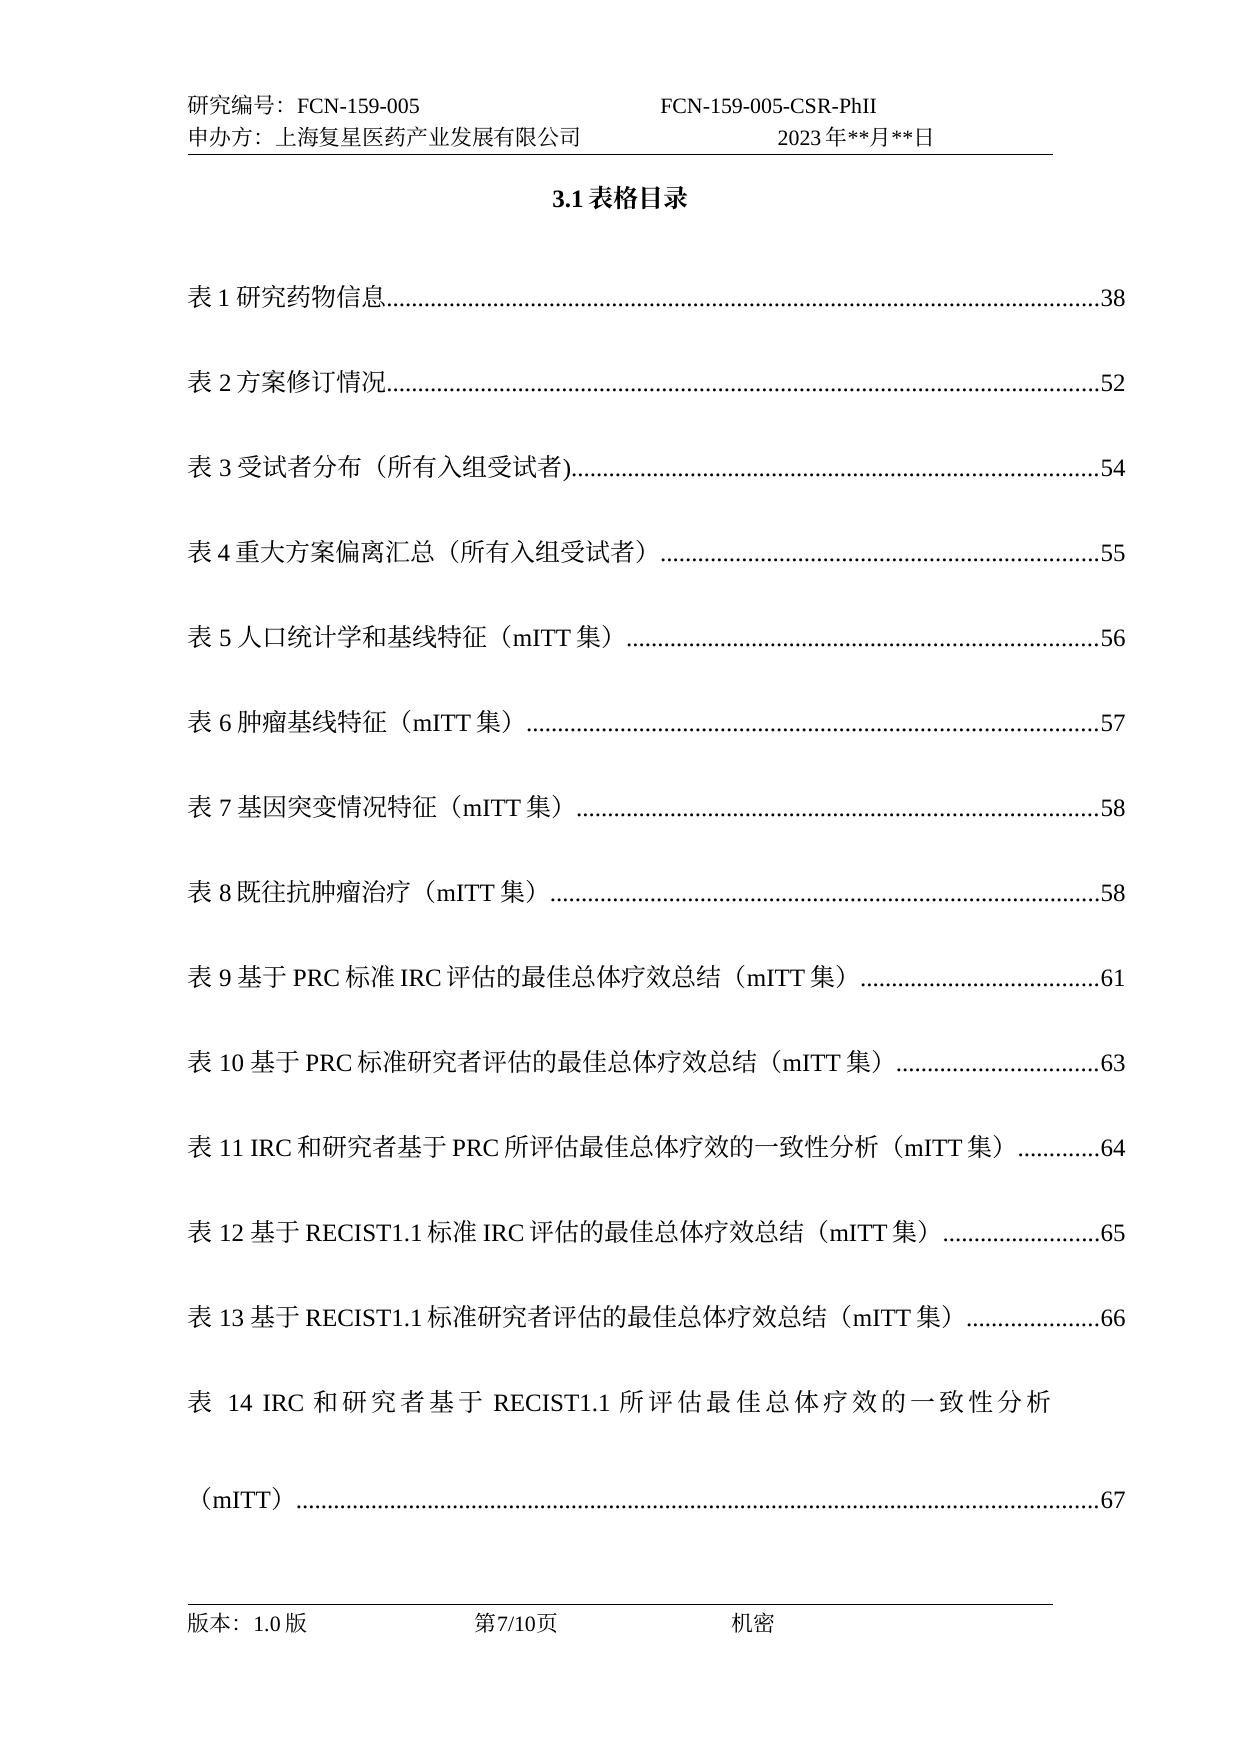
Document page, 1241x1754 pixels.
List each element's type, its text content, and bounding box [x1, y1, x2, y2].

text 表4重大方案偏离汇总（所有入组受试者） 55 [187, 518, 1053, 583]
text 表 9 基于PRC标准IRC评估的最佳总体疗效总结（mITT集） 61 [187, 943, 1053, 1008]
text 表 13 基于RECIST1.1标准研究者评估的最佳总体疗效总结（mITT集） 66 [187, 1283, 1053, 1348]
text 表 12 基于RECIST1.1标准IRC评估的最佳总体疗效总结（mITT集） 65 [187, 1198, 1053, 1263]
text 表1 研究药物信息 38 [187, 263, 1053, 328]
text 表 8既往抗肿瘤治疗（mITT集） 58 [187, 858, 1053, 923]
text 表 2方案修订情况 52 [187, 348, 1053, 413]
text 表 3 受试者分布（所有入组受试者) 54 [187, 433, 1053, 498]
text 表 14 IRC和研究者基于RECIST1.1所评估最佳总体疗效的一致性分析（mITT） 67 [187, 1368, 1053, 1531]
text 表 5 人口统计学和基线特征（mITT集） 56 [187, 603, 1053, 668]
text 3.1表格目录 [187, 164, 1053, 229]
text 表 10 基于PRC标准研究者评估的最佳总体疗效总结（mITT集） 63 [187, 1028, 1053, 1093]
text 表 6 肿瘤基线特征（mITT集） 57 [187, 688, 1053, 753]
text 表 11 IRC和研究者基于PRC所评估最佳总体疗效的一致性分析（mITT集） 64 [187, 1113, 1053, 1178]
text 表 7 基因突变情况特征（mITT集） 58 [187, 773, 1053, 838]
